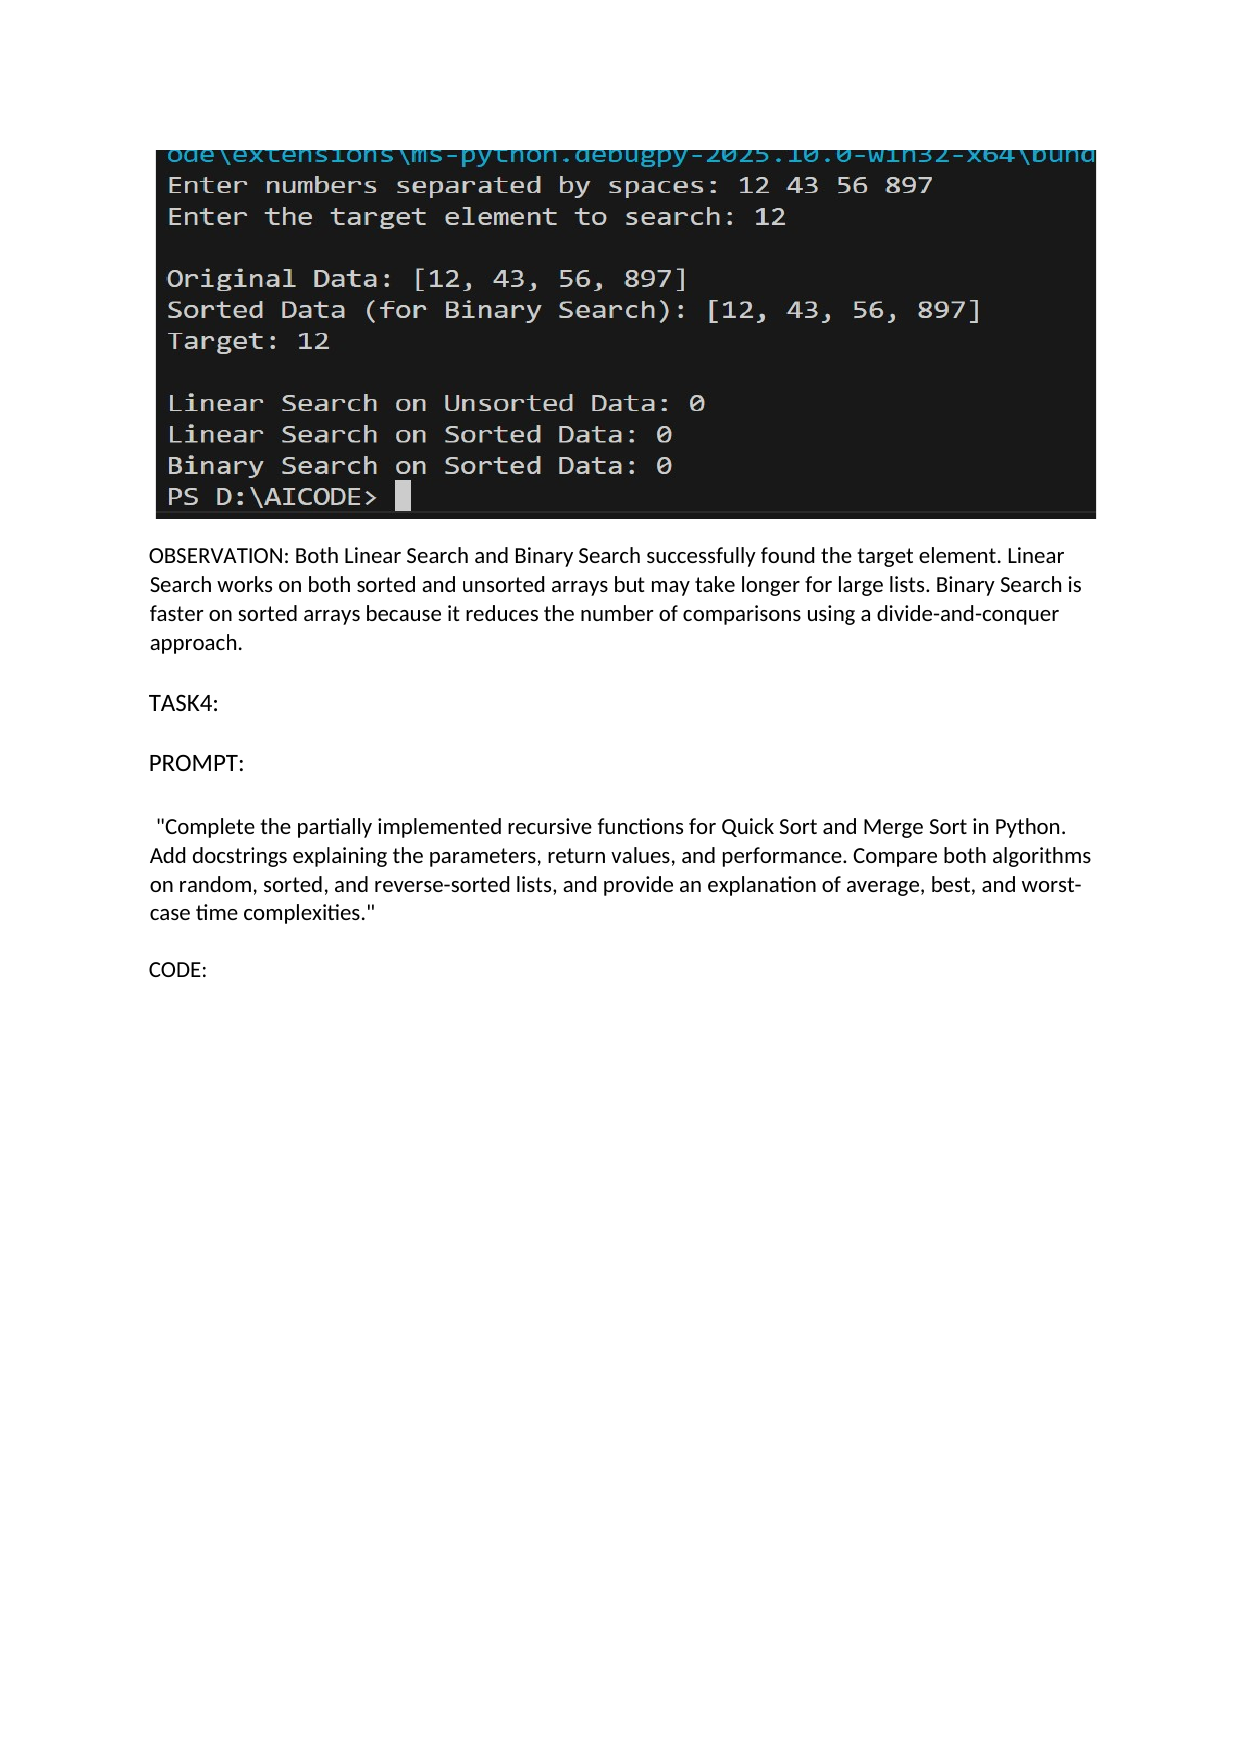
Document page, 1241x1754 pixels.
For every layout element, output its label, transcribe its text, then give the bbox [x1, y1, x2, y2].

text PROMPT: [148, 747, 1096, 777]
text "Complete the partially implemented recursive functions for Quick Sort and Merge Sort in Python. Add docstrings explaining the parameters, return values, and performance. Compare both algorithms on random, sorted, and reverse-sorted lists, and provide an explanation of average, best, and worst-case time complexities." [148, 812, 1093, 927]
picture [155, 150, 1097, 519]
text CODE: [148, 955, 1093, 983]
text TASK4: [148, 687, 1096, 717]
text OBSERVATION: Both Linear Search and Binary Search successfully found the target element. Linear Search works on both sorted and unsorted arrays but may take longer for large lists. Binary Search is faster on sorted arrays because it reduces the number of comparisons using a divide-and-conquer approach. [148, 541, 1093, 656]
